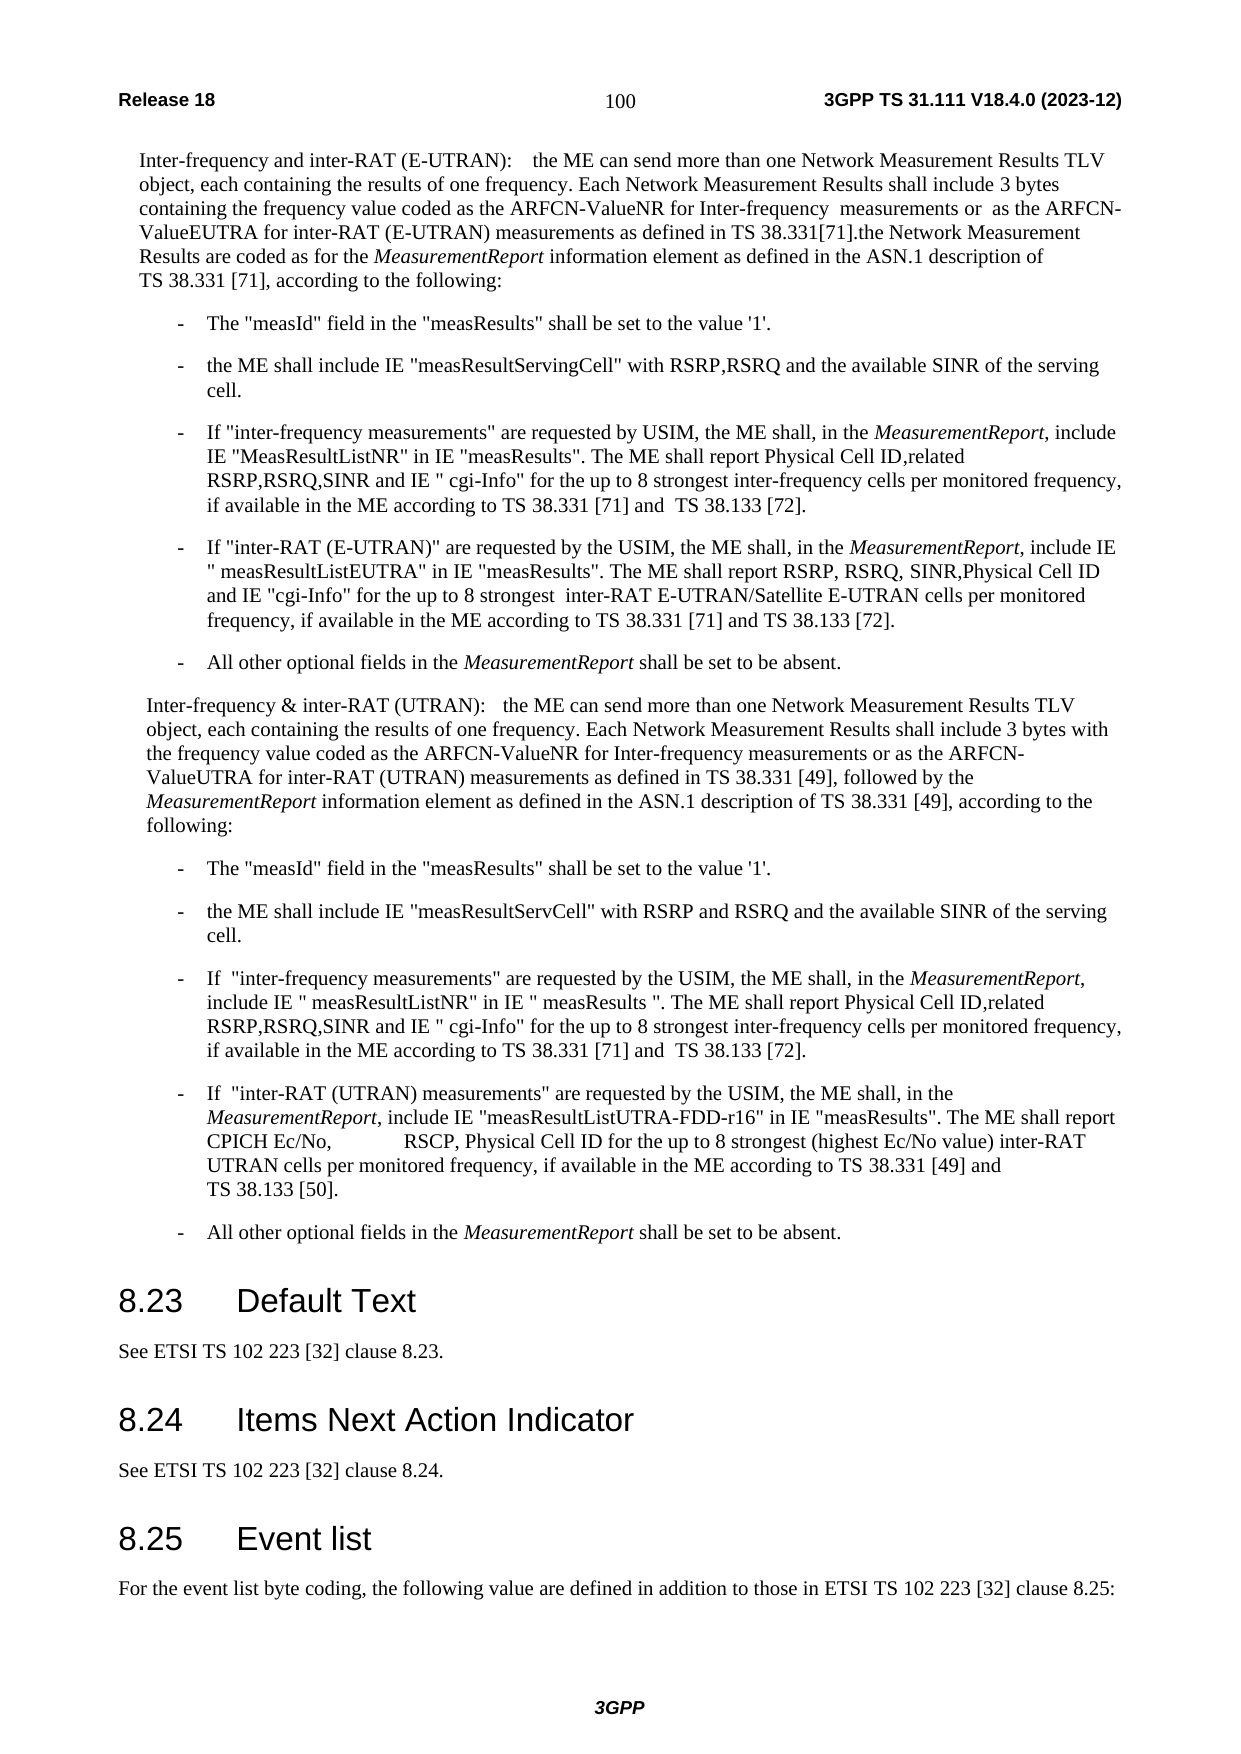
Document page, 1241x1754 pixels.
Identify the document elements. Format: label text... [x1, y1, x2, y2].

text - The "measId" field in the "measResults" shall be set to the value '1'. [177, 311, 1122, 335]
text - All other optional fields in the MeasurementReport shall be set to be absent. [177, 1220, 1122, 1244]
text See ETSI TS 102 223 [32] clause 8.23. [118, 1339, 1122, 1363]
subtitle 8.24 Items Next Action Indicator [118, 1400, 1122, 1439]
text Inter-frequency & inter-RAT (UTRAN): the ME can send more than one Network Measurement Results TLV object, each containing the results of one frequency. Each Network Measurement Results shall include 3 bytes with the frequency value coded as the ARFCN-ValueNR for Inter-frequency measurements or as the ARFCN-ValueUTRA for inter-RAT (UTRAN) measurements as defined in TS 38.331 [49], followed by the MeasurementReport information element as defined in the ASN.1 description of TS 38.331 [49], according to the following: [146, 693, 1122, 837]
subtitle 8.25 Event list [118, 1519, 1122, 1557]
text See ETSI TS 102 223 [32] clause 8.24. [118, 1457, 1122, 1482]
text For the event list byte coding, the following value are defined in addition to those in ETSI TS 102 223 [32] clause 8.25: [118, 1576, 1122, 1600]
text - If "inter-frequency measurements" are requested by USIM, the ME shall, in the MeasurementReport, include IE "MeasResultListNR" in IE "measResults". The ME shall report Physical Cell ID,related RSRP,RSRQ,SINR and IE " cgi-Info" for the up to 8 strongest inter-frequency cells per monitored frequency, if available in the ME according to TS 38.331 [71] and TS 38.133 [72]. [177, 420, 1122, 517]
text - the ME shall include IE "measResultServCell" with RSRP and RSRQ and the available SINR of the serving cell. [177, 899, 1122, 947]
text - If "inter-RAT (E-UTRAN)" are requested by the USIM, the ME shall, in the MeasurementReport, include IE " measResultListEUTRA" in IE "measResults". The ME shall report RSRP, RSRQ, SINR,Physical Cell ID and IE "cgi-Info" for the up to 8 strongest inter-RAT E-UTRAN/Satellite E-UTRAN cells per monitored frequency, if available in the ME according to TS 38.331 [71] and TS 38.133 [72]. [177, 535, 1122, 632]
text - If "inter-frequency measurements" are requested by the USIM, the ME shall, in the MeasurementReport, include IE " measResultListNR" in IE " measResults ". The ME shall report Physical Cell ID,related RSRP,RSRQ,SINR and IE " cgi-Info" for the up to 8 strongest inter-frequency cells per monitored frequency, if available in the ME according to TS 38.331 [71] and TS 38.133 [72]. [177, 966, 1122, 1062]
subtitle 8.23 Default Text [118, 1282, 1122, 1320]
text - All other optional fields in the MeasurementReport shall be set to be absent. [177, 650, 1122, 674]
text - The "measId" field in the "measResults" shall be set to the value '1'. [177, 856, 1122, 880]
text Inter-frequency and inter-RAT (E-UTRAN): the ME can send more than one Network Measurement Results TLV object, each containing the results of one frequency. Each Network Measurement Results shall include 3 bytes containing the frequency value coded as the ARFCN-ValueNR for Inter-frequency measurements or as the ARFCN-ValueEUTRA for inter-RAT (E-UTRAN) measurements as defined in TS 38.331[71].the Network Measurement Results are coded as for the MeasurementReport information element as defined in the ASN.1 description of TS 38.331 [71], according to the following: [139, 147, 1122, 292]
text - the ME shall include IE "measResultServingCell" with RSRP,RSRQ and the available SINR of the serving cell. [177, 353, 1122, 402]
text - If "inter-RAT (UTRAN) measurements" are requested by the USIM, the ME shall, in the MeasurementReport, include IE "measResultListUTRA-FDD-r16" in IE "measResults". The ME shall report CPICH Ec/No, CPICH RSCP, Physical Cell ID for the up to 8 strongest (highest Ec/No value) inter-RAT UTRAN cells per monitored frequency, if available in the ME according to TS 38.331 [49] and TS 38.133 [50]. [177, 1081, 1122, 1201]
